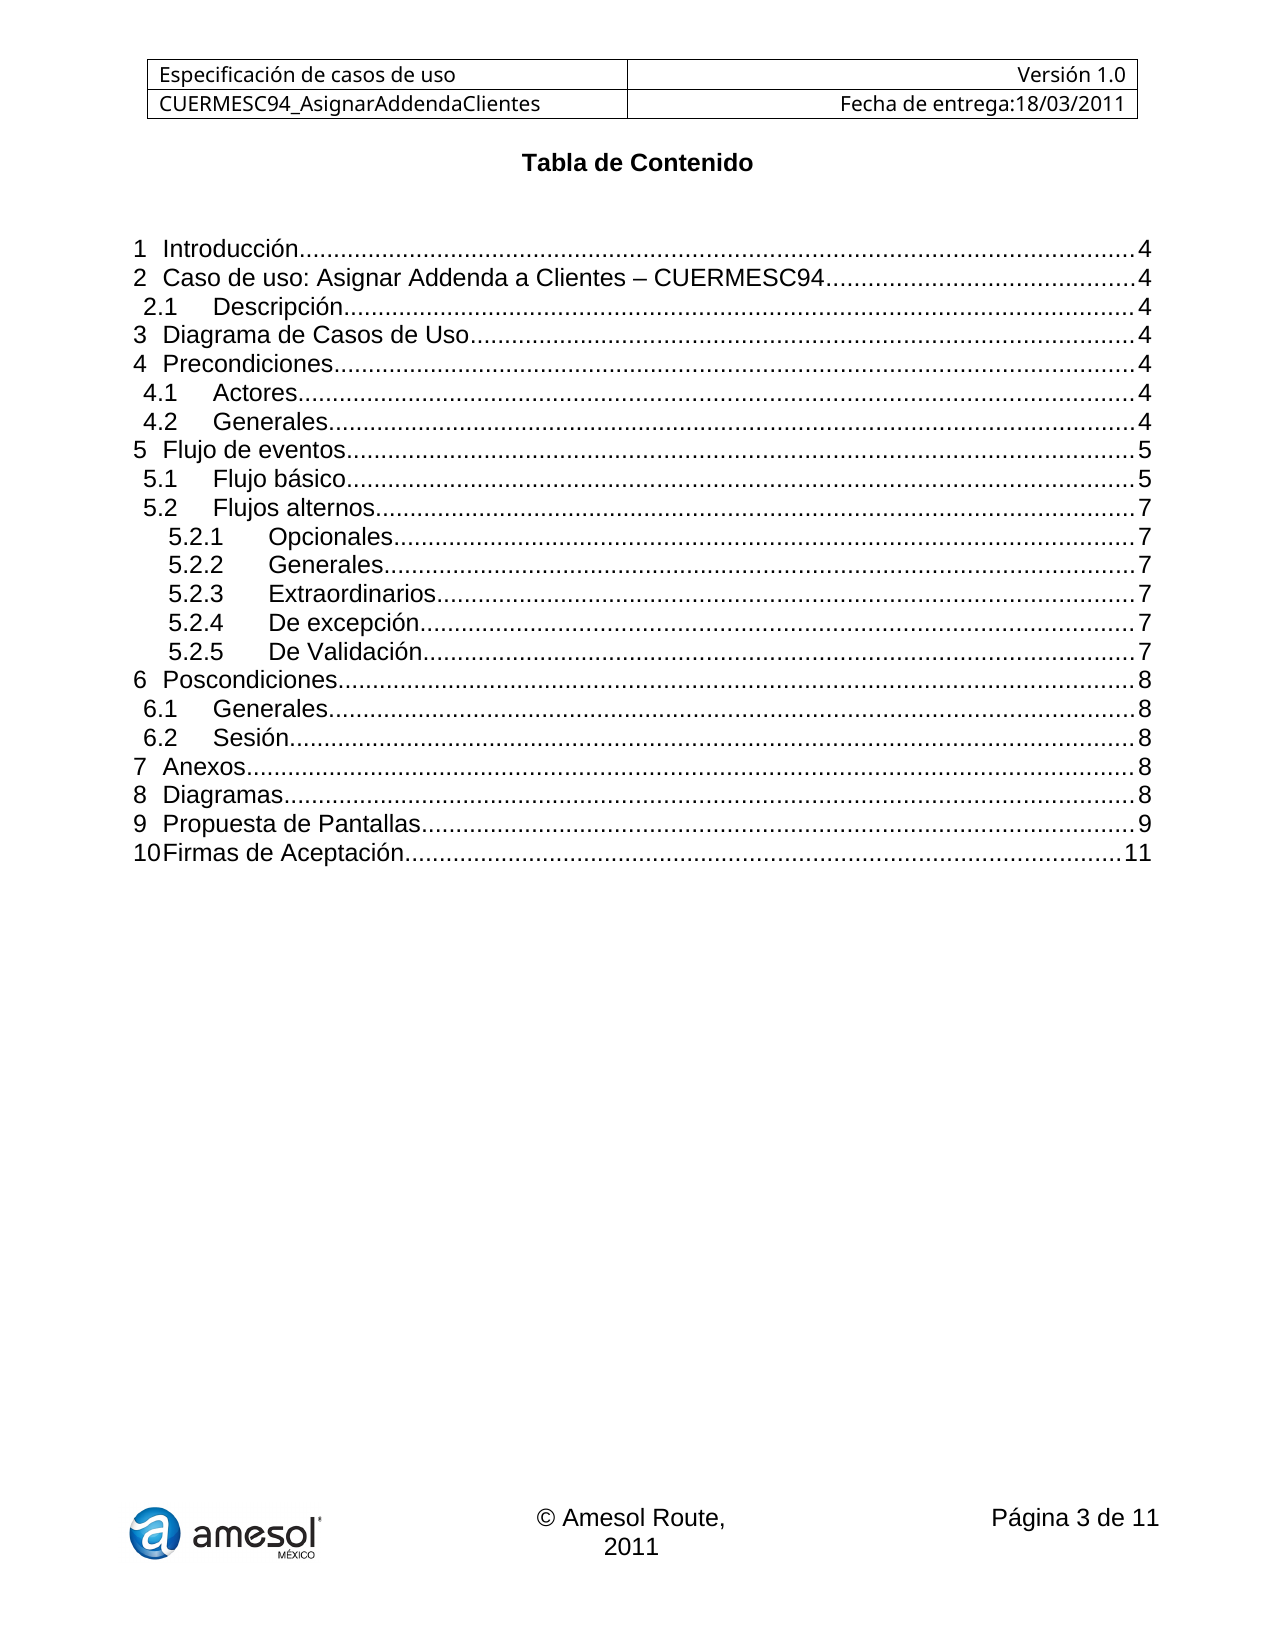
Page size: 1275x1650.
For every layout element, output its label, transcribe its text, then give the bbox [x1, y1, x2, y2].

text 1 Introducción 4 [133, 234, 1157, 263]
text 4.2 Generales 4 [143, 407, 1157, 435]
text 5.2.4 De excepción 7 [168, 608, 1157, 637]
text 6.1 Generales 8 [143, 694, 1157, 723]
text 6 Poscondiciones 8 [133, 665, 1157, 694]
text 5.2.5 De Validación 7 [168, 637, 1157, 665]
text 4.1 Actores 4 [143, 378, 1157, 407]
text 10 Firmas de Aceptación 11 [133, 838, 1157, 867]
text 3 Diagrama de Casos de Uso 4 [133, 320, 1157, 349]
text 7 Anexos 8 [133, 752, 1157, 780]
text 2.1 Descripción 4 [143, 292, 1157, 320]
text 2 Caso de uso: Asignar Addenda a Clientes – CUERMESC94 4 [133, 263, 1157, 292]
picture [118, 1502, 322, 1563]
text 5.2.1 Opcionales 7 [168, 522, 1157, 550]
text 6.2 Sesión 8 [143, 723, 1157, 752]
text 5.2 Flujos alternos 7 [143, 493, 1157, 522]
text 4 Precondiciones 4 [133, 349, 1157, 378]
title Tabla de Contenido [118, 148, 1157, 177]
text 5.2.3 Extraordinarios 7 [168, 579, 1157, 608]
text 9 Propuesta de Pantallas 9 [133, 809, 1157, 838]
text 5.2.2 Generales 7 [168, 550, 1157, 579]
text 5.1 Flujo básico 5 [143, 464, 1157, 493]
text 5 Flujo de eventos 5 [133, 435, 1157, 464]
text 8 Diagramas 8 [133, 780, 1157, 809]
